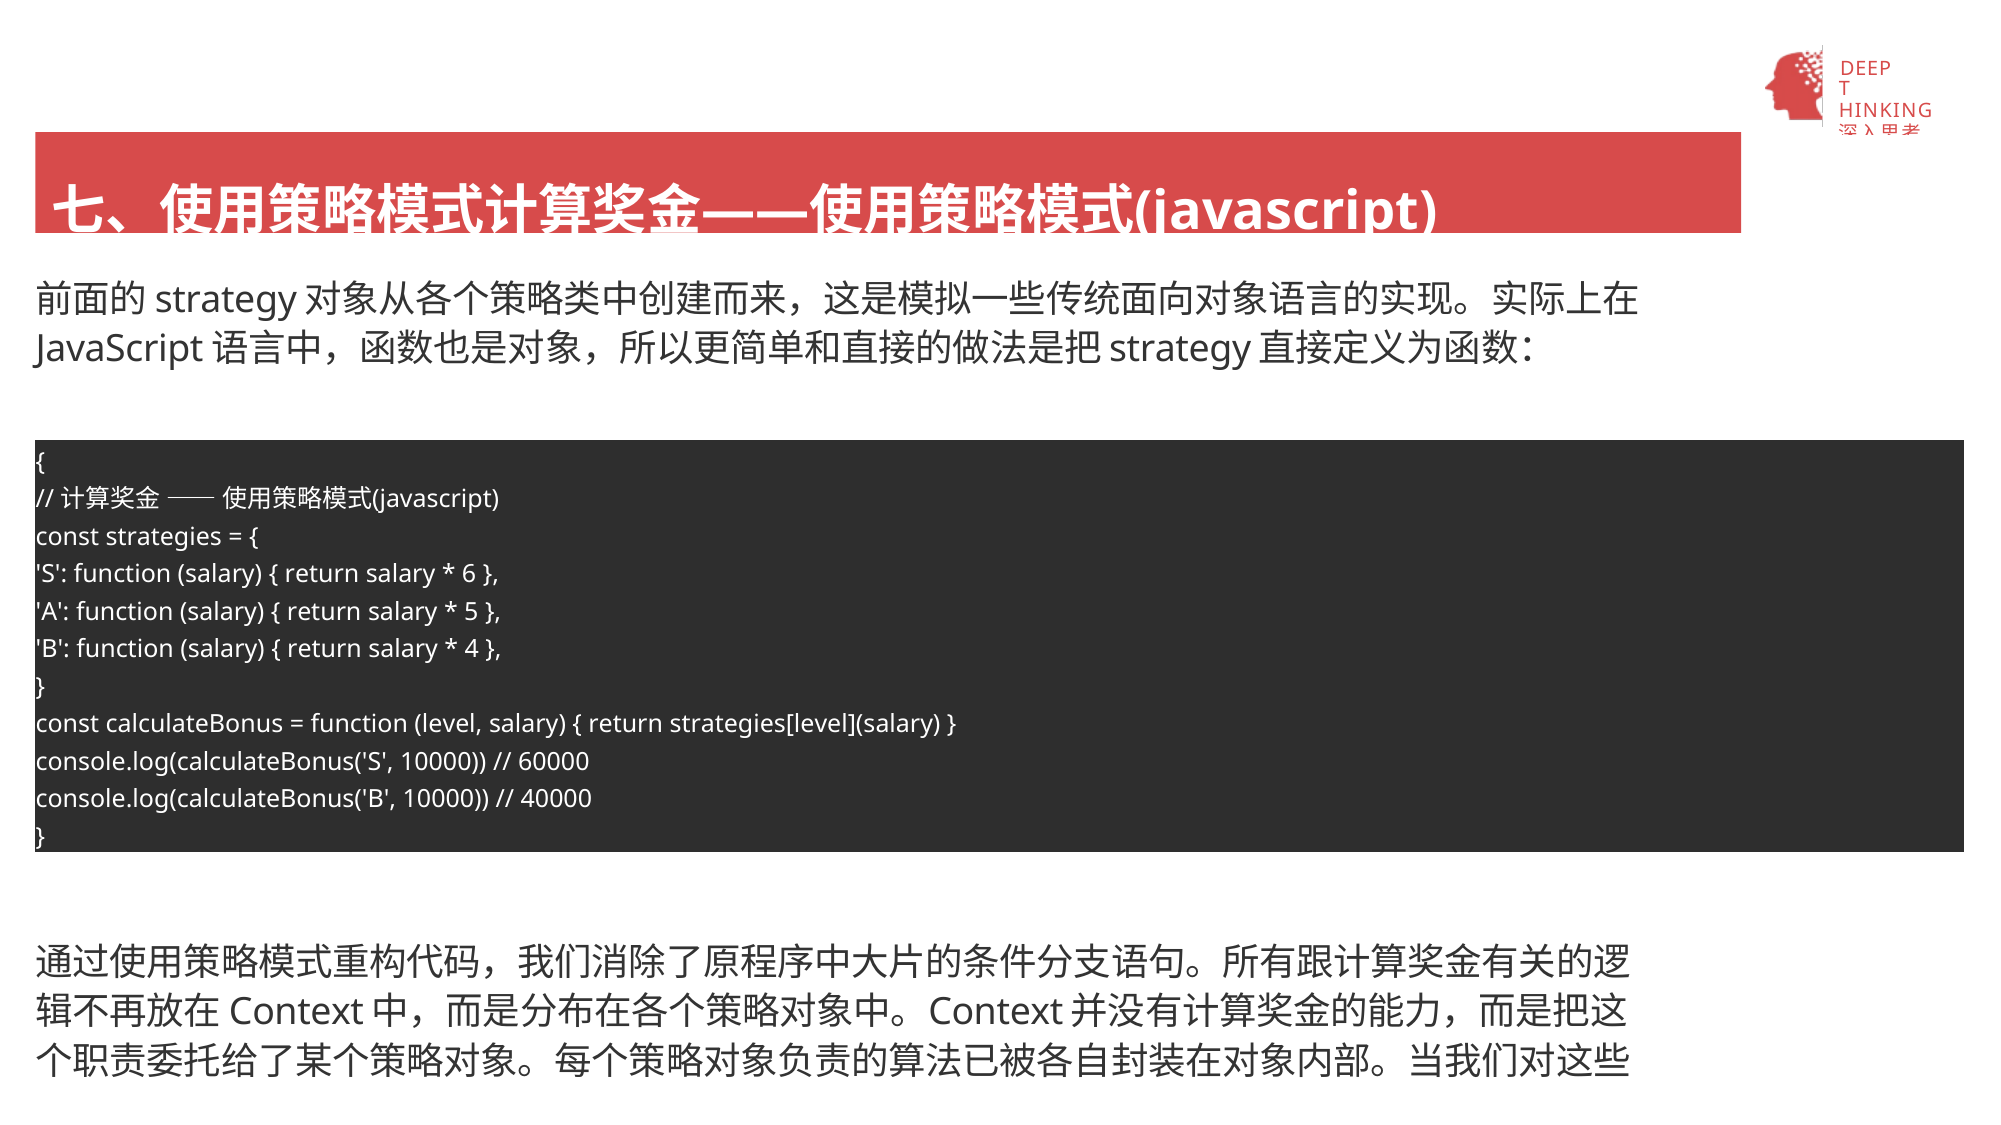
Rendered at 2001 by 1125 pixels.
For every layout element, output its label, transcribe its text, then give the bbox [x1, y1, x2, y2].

text const strategies = { [35, 515, 1964, 552]
text } [35, 665, 1964, 702]
text const calculateBonus = function (level, salary) { return strategies[level](salary) } [35, 702, 1964, 740]
text // 计算奖金 —— 使用策略模式(javascript) [35, 477, 1964, 515]
text 前面的strategy对象从各个策略类中创建而来，这是模拟一些传统面向对象语言的实现。实际上在JavaScript语言中，函数也是对象，所以更简单和直接的做法是把strategy直接定义为函数： [35, 273, 1646, 373]
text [35, 935, 1646, 1086]
text } [35, 815, 1964, 852]
text { [35, 440, 1964, 477]
picture [1765, 45, 1961, 127]
text 'S': function (salary) { return salary * 6 }, [35, 552, 1964, 590]
text console.log(calculateBonus('S', 10000)) // 60000 [35, 740, 1964, 777]
text console.log(calculateBonus('B', 10000)) // 40000 [35, 777, 1964, 815]
text 'A': function (salary) { return salary * 5 }, [35, 590, 1964, 627]
text 'B': function (salary) { return salary * 4 }, [35, 627, 1964, 665]
